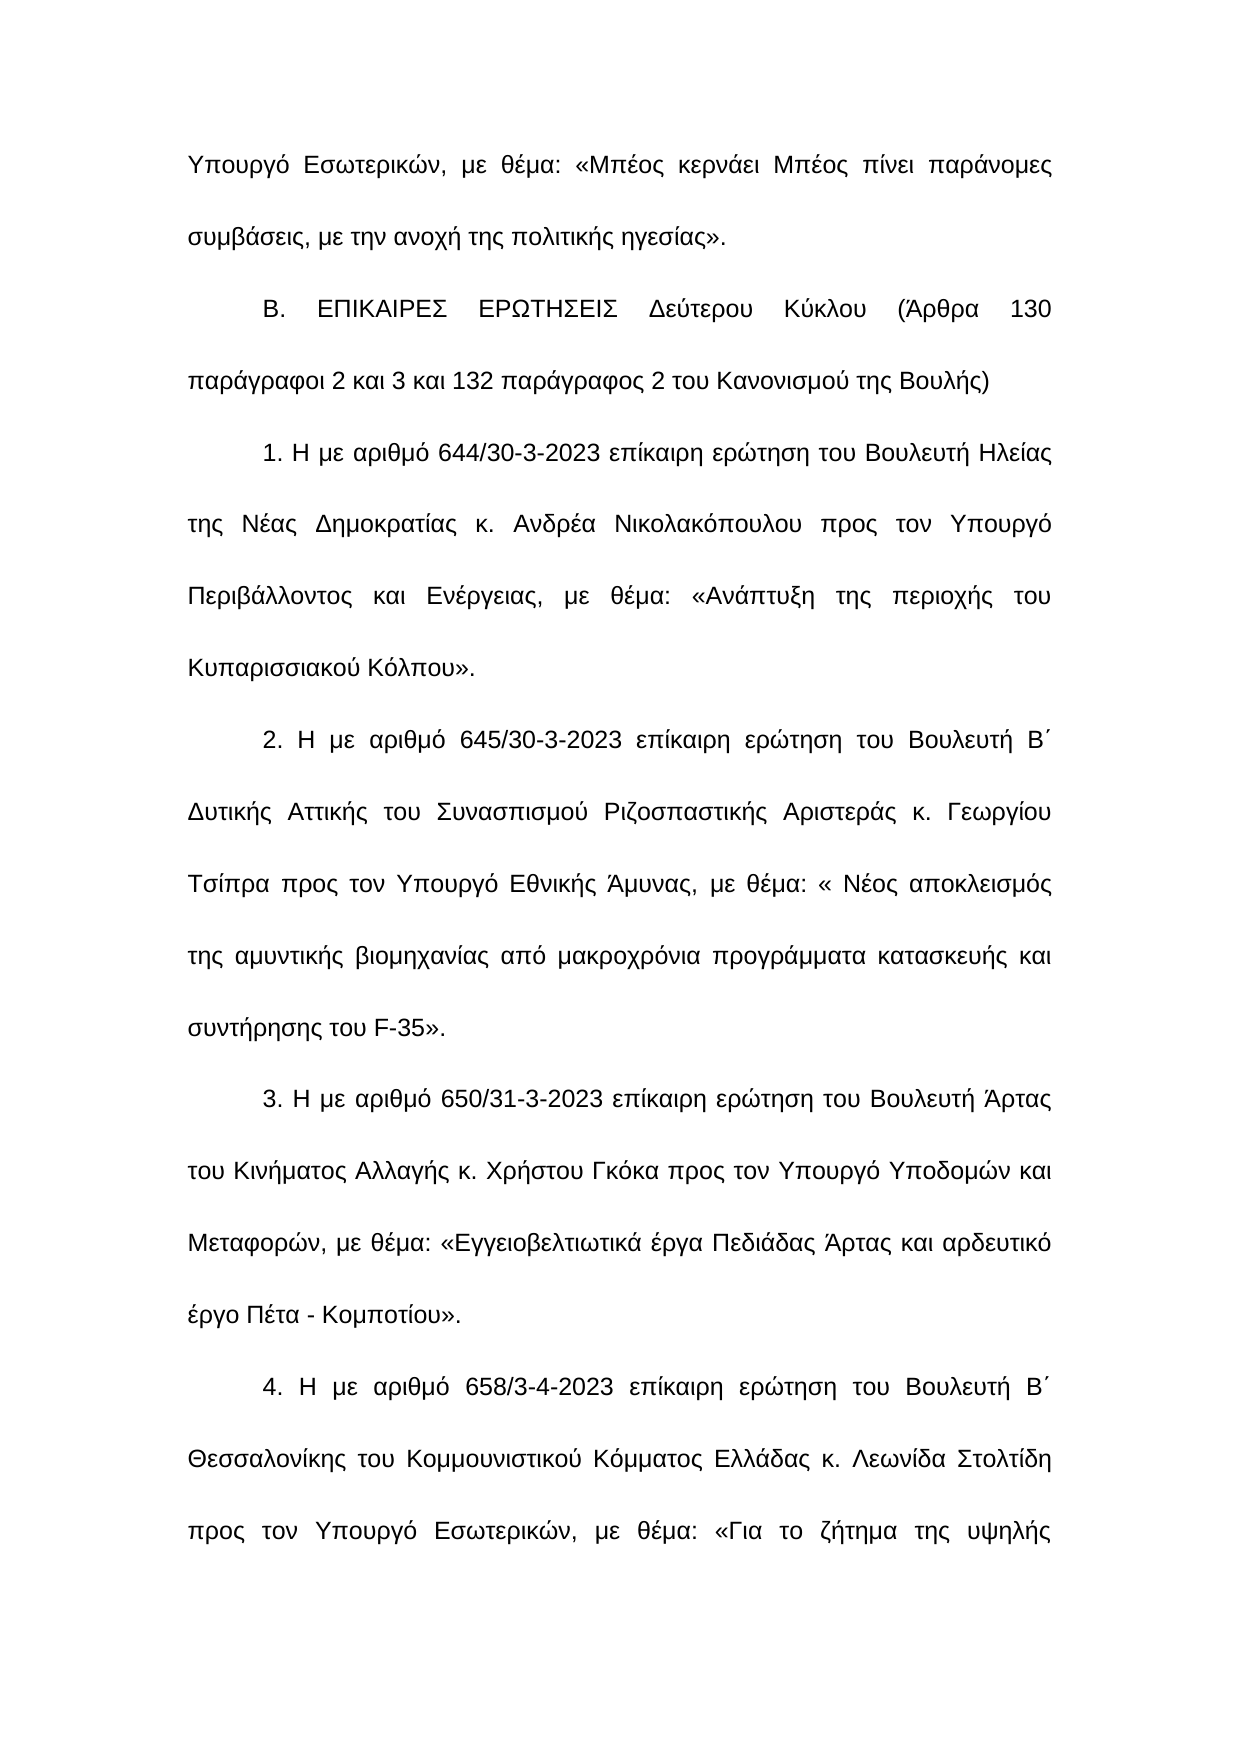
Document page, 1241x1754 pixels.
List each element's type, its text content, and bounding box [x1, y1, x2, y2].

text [187, 1372, 1053, 1544]
text 2. Η με αριθμό 645/30-3-2023 επίκαιρη ερώτηση του Βουλευτή Β΄ Δυτικής Αττικής του Συνασπισμού Ριζοσπαστικής Αριστεράς κ. Γεωργίου Τσίπρα προς τον Υπουργό Εθνικής Άμυνας, με θέμα: « Νέος αποκλεισμός της αμυντικής βιομηχανίας από μακροχρόνια προγράμματα κατασκευής και συντήρησης του F-35». [187, 725, 1053, 1041]
text 3. Η με αριθμό 650/31-3-2023 επίκαιρη ερώτηση του Βουλευτή Άρτας του Κινήματος Αλλαγής κ. Χρήστου Γκόκα προς τον Υπουργό Υποδομών και Μεταφορών, με θέμα: «Εγγειοβελτιωτικά έργα Πεδιάδας Άρτας και αρδευτικό έργο Πέτα - Κομποτίου». [187, 1084, 1053, 1329]
text 1. Η με αριθμό 644/30-3-2023 επίκαιρη ερώτηση του Βουλευτή Ηλείας της Νέας Δημοκρατίας κ. Ανδρέα Νικολακόπουλου προς τον Υπουργό Περιβάλλοντος και Ενέργειας, με θέμα: «Ανάπτυξη της περιοχής του Κυπαρισσιακού Κόλπου». [187, 437, 1053, 682]
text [187, 150, 1053, 251]
text Β. ΕΠΙΚΑΙΡΕΣ ΕΡΩΤΗΣΕΙΣ Δεύτερου Κύκλου (Άρθρα 130 παράγραφοι 2 και 3 και 132 παράγραφος 2 του Κανονισμού της Βουλής) [187, 294, 1053, 394]
